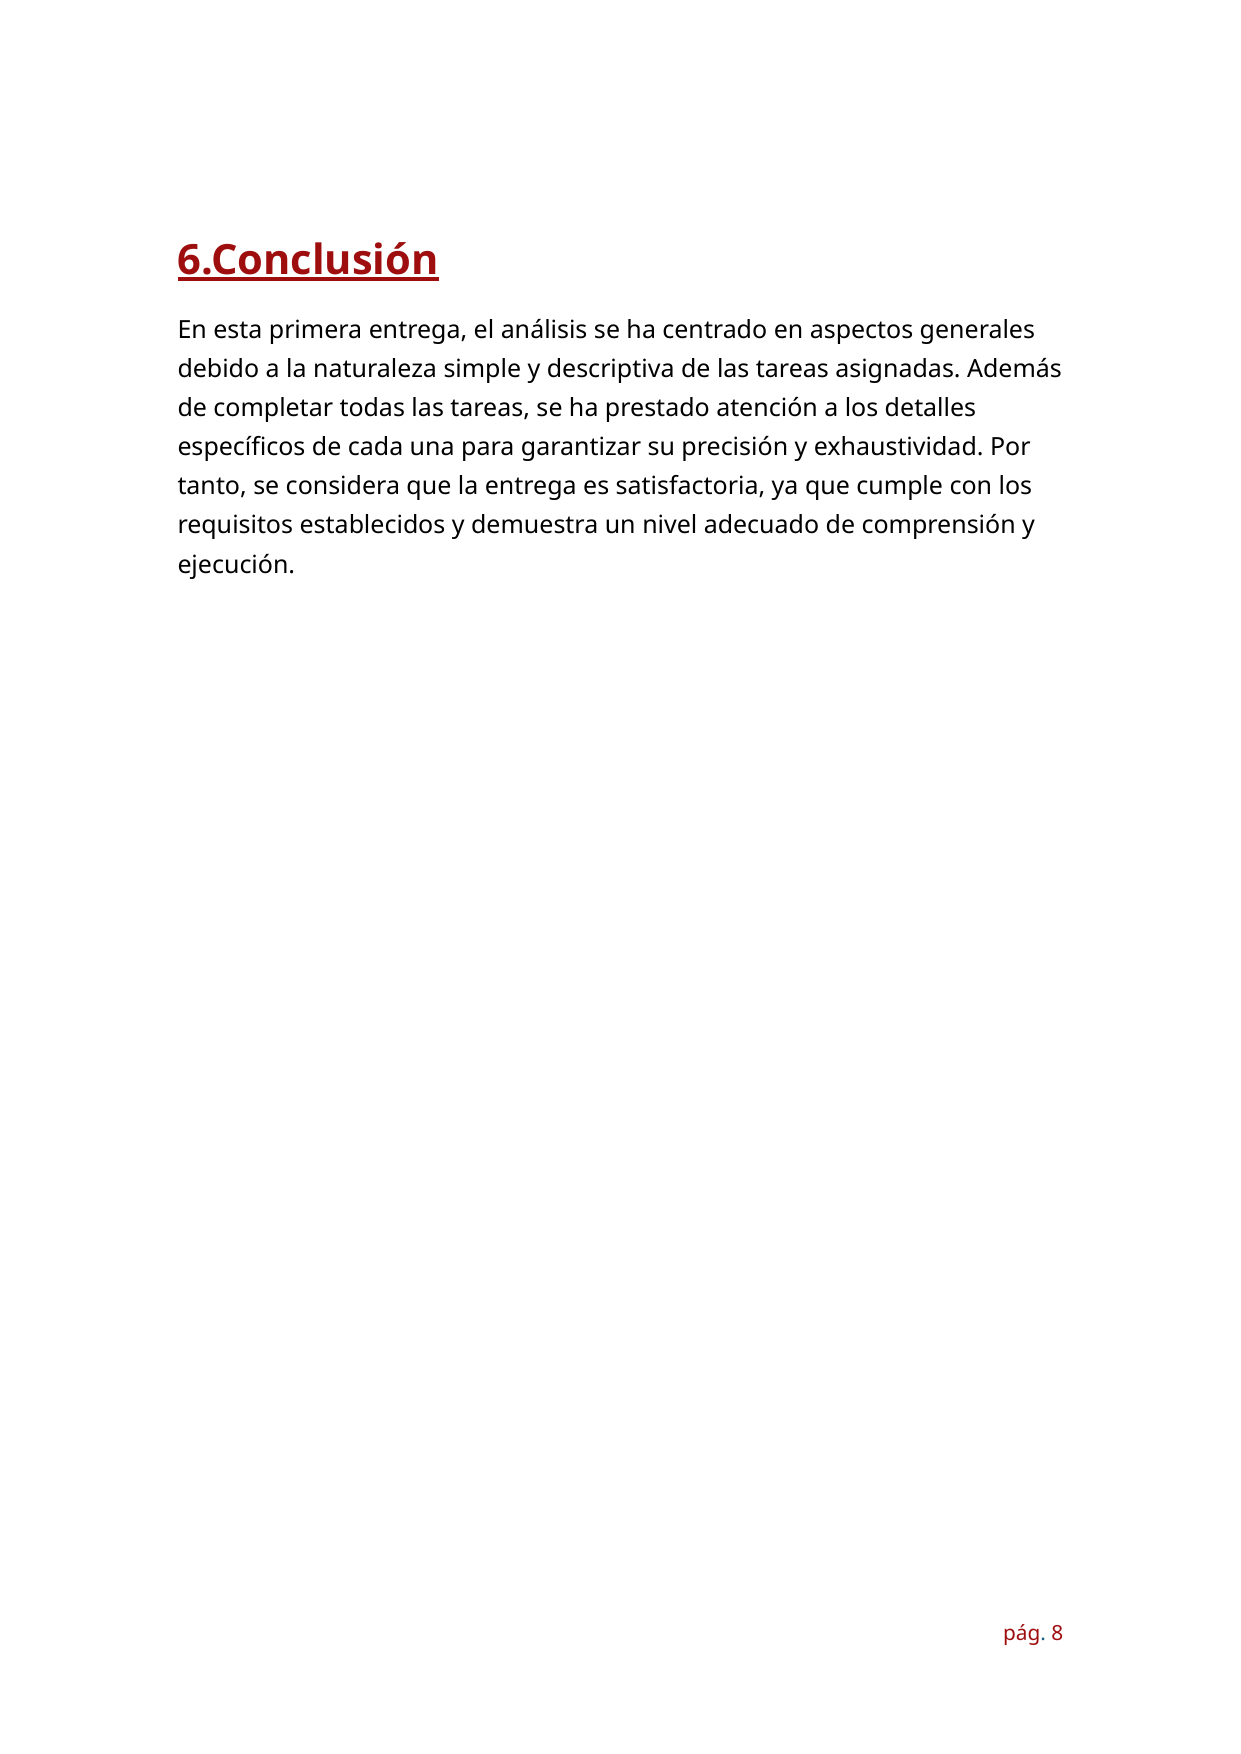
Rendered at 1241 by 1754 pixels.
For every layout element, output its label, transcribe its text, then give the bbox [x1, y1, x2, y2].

text En esta primera entrega, el análisis se ha centrado en aspectos generales debido a la naturaleza simple y descriptiva de las tareas asignadas. Además de completar todas las tareas, se ha prestado atención a los detalles específicos de cada una para garantizar su precisión y exhaustividad. Por tanto, se considera que la entrega es satisfactoria, ya que cumple con los requisitos establecidos y demuestra un nivel adecuado de comprensión y ejecución. [177, 311, 1063, 580]
text 6.Conclusión [177, 229, 1063, 286]
